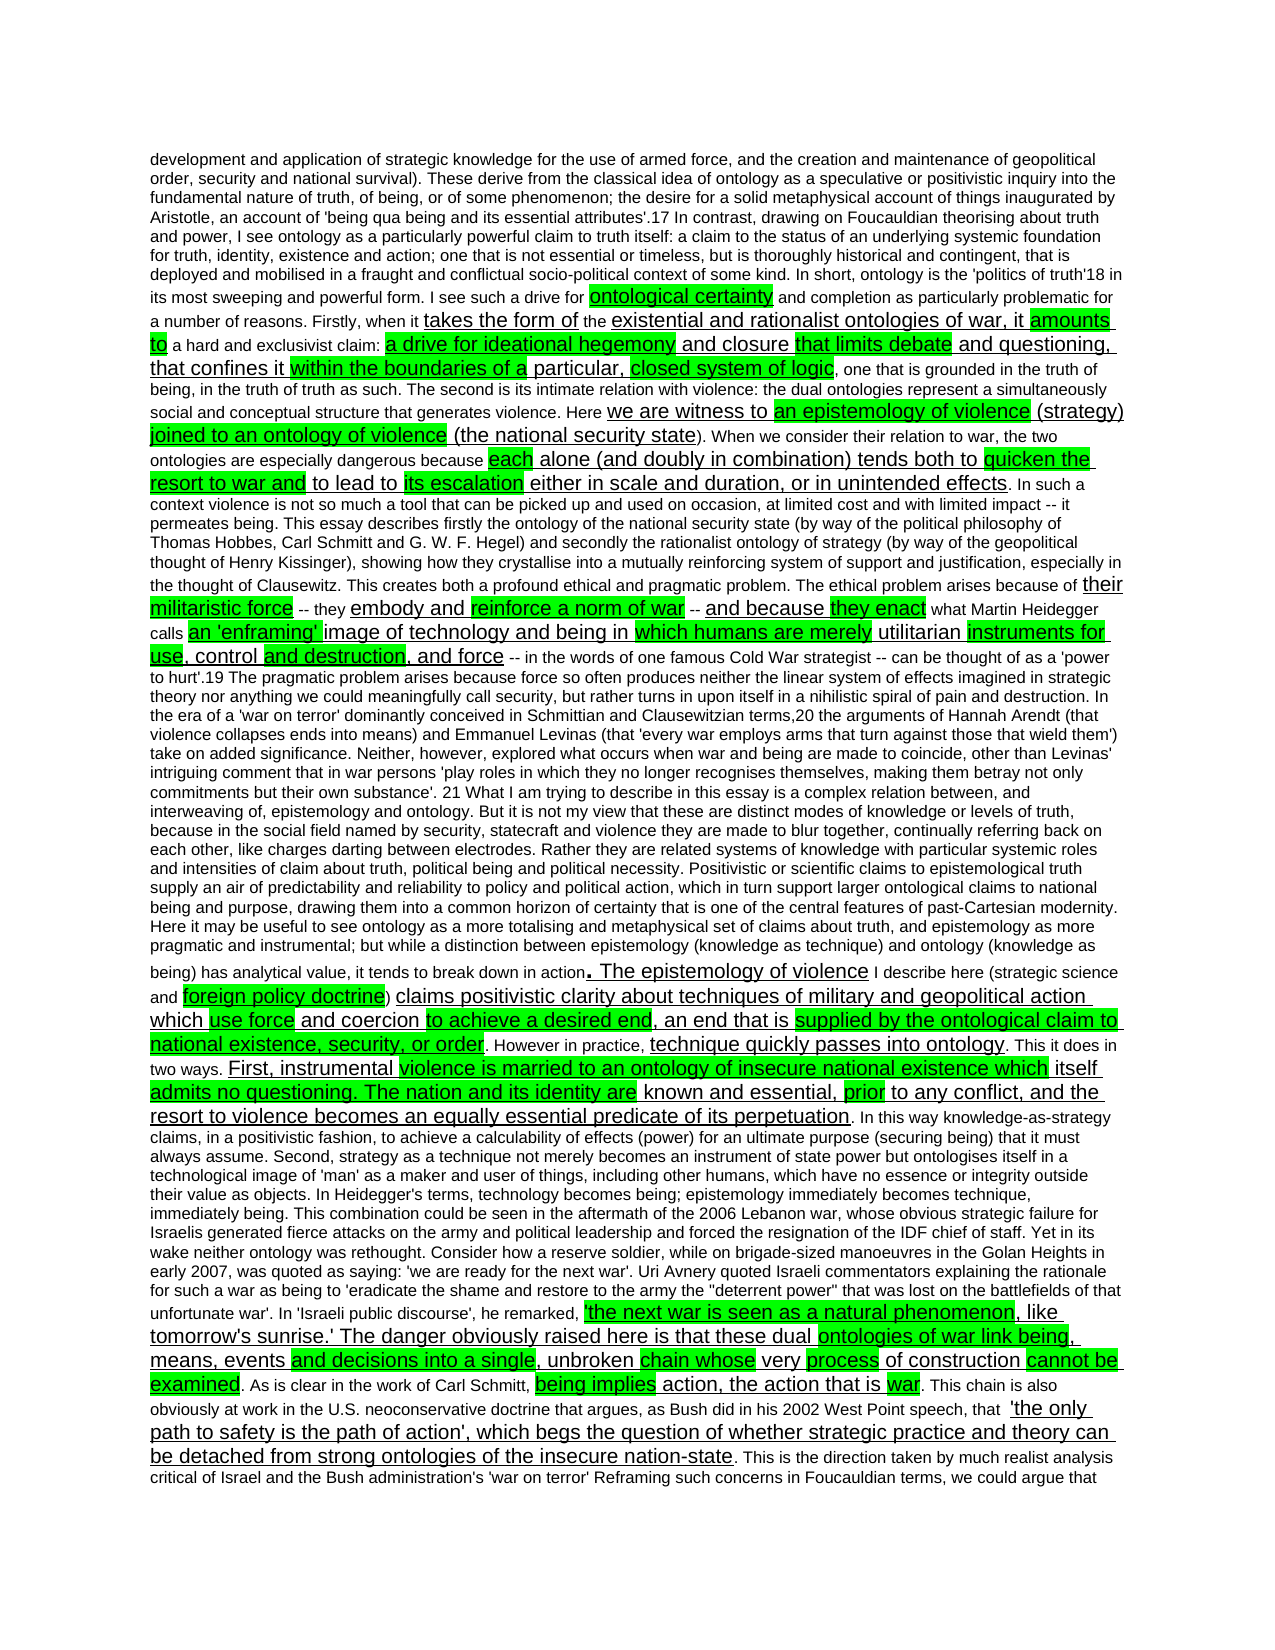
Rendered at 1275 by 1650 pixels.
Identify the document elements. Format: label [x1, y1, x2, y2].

text [150, 150, 1125, 1487]
